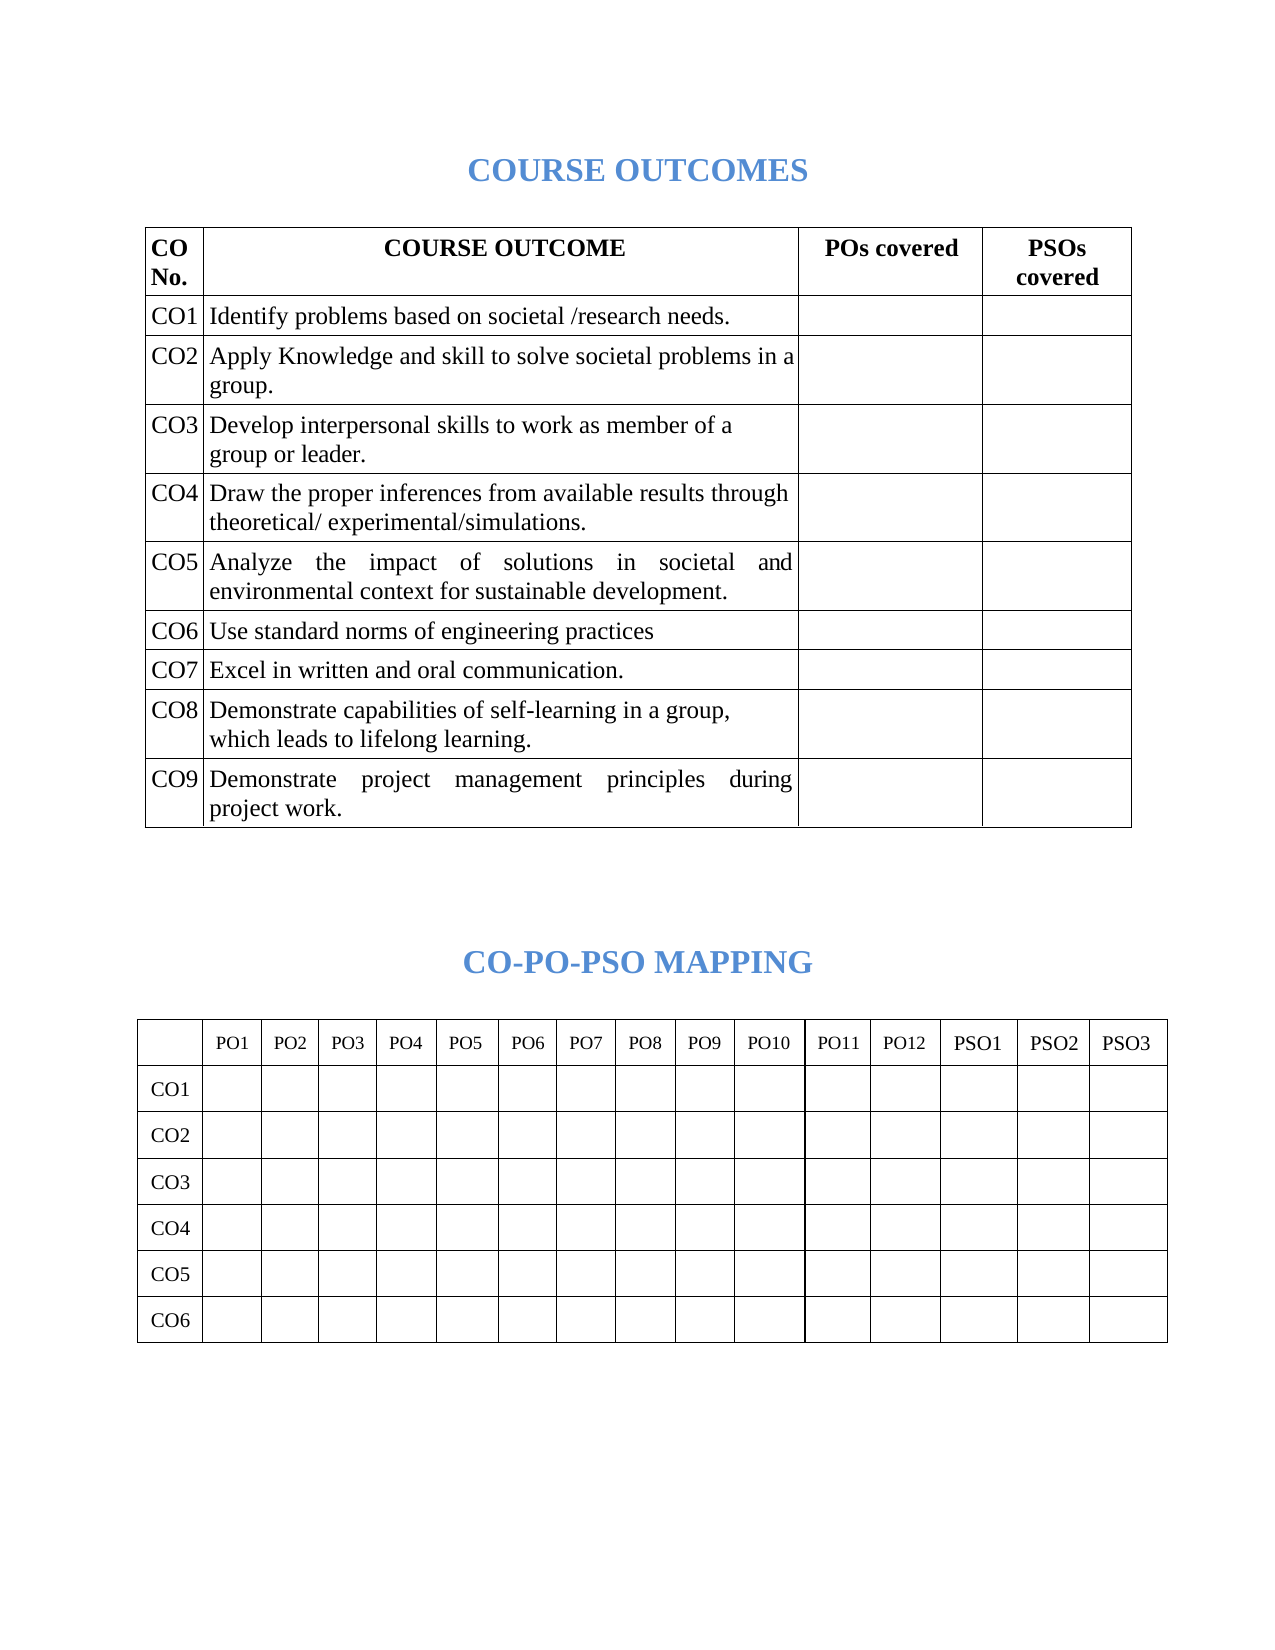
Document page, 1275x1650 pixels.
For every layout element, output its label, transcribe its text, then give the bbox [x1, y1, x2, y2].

table_cell Identify problems based on societal /research needs. [204, 296, 798, 335]
table_cell [616, 1297, 675, 1342]
table_cell [437, 1159, 498, 1204]
table_cell CO6 [146, 611, 203, 649]
table_cell [557, 1205, 615, 1250]
table_cell Use standard norms of engineering practices [204, 611, 798, 649]
table_cell Develop interpersonal skills to work as member of a group or leader. [204, 405, 798, 472]
table_cell [799, 759, 982, 826]
table_cell Excel in written and oral communication. [204, 650, 798, 689]
table_cell CO8 [146, 690, 203, 758]
text CO-PO-PSO MAPPING [119, 942, 1157, 981]
table_cell [377, 1205, 436, 1250]
table_header PO1 [203, 1020, 261, 1065]
table_cell [262, 1205, 318, 1250]
table_header PO3 [319, 1020, 376, 1065]
table_cell [262, 1297, 318, 1342]
table_cell [499, 1112, 556, 1157]
table_header PO5 [437, 1020, 498, 1065]
table_cell [1090, 1205, 1167, 1250]
table_cell [616, 1159, 675, 1204]
table_cell [203, 1205, 261, 1250]
table_cell [616, 1205, 675, 1250]
table_cell [203, 1251, 261, 1296]
table_cell [557, 1066, 615, 1111]
table_cell [203, 1066, 261, 1111]
table_cell [983, 759, 1131, 826]
table_cell [1018, 1297, 1089, 1342]
table_cell [319, 1066, 376, 1111]
table_cell [676, 1297, 734, 1342]
table_cell [499, 1205, 556, 1250]
table_cell [806, 1112, 870, 1157]
table_cell CO1 [146, 296, 203, 335]
table_cell [676, 1205, 734, 1250]
table_cell [806, 1066, 870, 1111]
table_cell [557, 1251, 615, 1296]
table_cell [319, 1205, 376, 1250]
table_header PO7 [557, 1020, 615, 1065]
table_header PSOs covered [983, 228, 1131, 295]
table_cell [1018, 1066, 1089, 1111]
table_cell [262, 1112, 318, 1157]
table_cell [676, 1112, 734, 1157]
table_cell [203, 1159, 261, 1204]
table_cell [983, 336, 1131, 404]
table_header PO8 [616, 1020, 675, 1065]
table_header PO9 [676, 1020, 734, 1065]
table_cell Demonstrate project management principles during project work. [204, 759, 798, 826]
table_cell [806, 1159, 870, 1204]
table_header PSO1 [941, 1020, 1017, 1065]
table_cell [806, 1205, 870, 1250]
table_cell [871, 1205, 940, 1250]
table_cell [983, 296, 1131, 335]
table_cell Draw the proper inferences from available results through theoretical/ experimental/simulations. [204, 474, 798, 541]
table_cell [735, 1205, 804, 1250]
table_header PSO2 [1018, 1020, 1089, 1065]
table_cell [262, 1066, 318, 1111]
table_cell [319, 1297, 376, 1342]
subtitle COURSE OUTCOMES [119, 150, 1157, 188]
table_cell [735, 1112, 804, 1157]
table_cell Apply Knowledge and skill to solve societal problems in a group. [204, 336, 798, 404]
table_cell [799, 542, 982, 609]
table_cell [203, 1297, 261, 1342]
table_cell [806, 1297, 870, 1342]
table_cell [799, 296, 982, 335]
table_cell [203, 1112, 261, 1157]
table_header PO4 [377, 1020, 436, 1065]
table_cell [983, 542, 1131, 609]
table_header COURSE OUTCOME [204, 228, 798, 295]
table_cell [799, 336, 982, 404]
table_cell [1018, 1159, 1089, 1204]
table_cell [1090, 1066, 1167, 1111]
table_cell [799, 650, 982, 689]
table_cell [377, 1066, 436, 1111]
table_cell [1090, 1297, 1167, 1342]
table_cell [319, 1159, 376, 1204]
table_cell [941, 1066, 1017, 1111]
table_cell CO2 [146, 336, 203, 404]
table_cell [676, 1066, 734, 1111]
table_cell [983, 690, 1131, 758]
table_cell [437, 1297, 498, 1342]
table_cell [941, 1251, 1017, 1296]
table_cell CO2 [138, 1112, 202, 1157]
table_cell [499, 1066, 556, 1111]
table_cell [983, 405, 1131, 472]
table_cell [262, 1251, 318, 1296]
table_cell [377, 1112, 436, 1157]
table_cell [799, 405, 982, 472]
table_cell [871, 1297, 940, 1342]
table_cell [262, 1159, 318, 1204]
table_cell CO4 [146, 474, 203, 541]
table_header PO2 [262, 1020, 318, 1065]
table_cell [871, 1112, 940, 1157]
table_cell CO9 [146, 759, 203, 826]
table_cell [799, 690, 982, 758]
table_cell CO6 [138, 1297, 202, 1342]
table_cell [806, 1251, 870, 1296]
table_cell [616, 1251, 675, 1296]
table_cell [377, 1251, 436, 1296]
table_cell [676, 1159, 734, 1204]
table_cell [437, 1112, 498, 1157]
table_cell [676, 1251, 734, 1296]
table_cell [941, 1205, 1017, 1250]
table_cell [941, 1159, 1017, 1204]
table_cell CO3 [146, 405, 203, 472]
table_cell [1018, 1205, 1089, 1250]
table_cell [871, 1159, 940, 1204]
table_cell CO1 [138, 1066, 202, 1111]
table_cell [319, 1251, 376, 1296]
table_cell [499, 1251, 556, 1296]
table_cell [557, 1112, 615, 1157]
table_cell [557, 1297, 615, 1342]
table_cell [941, 1297, 1017, 1342]
table_cell [377, 1297, 436, 1342]
table_cell [1018, 1251, 1089, 1296]
table_cell CO5 [138, 1251, 202, 1296]
table_cell [499, 1297, 556, 1342]
table_cell [735, 1297, 804, 1342]
table_header PO10 [735, 1020, 804, 1065]
table_cell [1090, 1112, 1167, 1157]
table_cell [735, 1251, 804, 1296]
table_cell [499, 1159, 556, 1204]
table_cell [437, 1205, 498, 1250]
table_cell CO5 [146, 542, 203, 609]
table_cell CO4 [138, 1205, 202, 1250]
table_header PO12 [871, 1020, 940, 1065]
table_header PO6 [499, 1020, 556, 1065]
table_header POs covered [799, 228, 982, 295]
table_cell [437, 1066, 498, 1111]
table_cell [735, 1066, 804, 1111]
table_header [138, 1020, 202, 1065]
table_cell [1018, 1112, 1089, 1157]
table_cell [1090, 1159, 1167, 1204]
table_cell [616, 1066, 675, 1111]
table_cell [437, 1251, 498, 1296]
table_cell [799, 611, 982, 649]
table_cell [377, 1159, 436, 1204]
table_cell [983, 650, 1131, 689]
table_header CO No. [146, 228, 203, 295]
table_cell [871, 1066, 940, 1111]
table_cell [319, 1112, 376, 1157]
table_cell [983, 611, 1131, 649]
table_cell [1090, 1251, 1167, 1296]
table_header PSO3 [1090, 1020, 1167, 1065]
table_cell Demonstrate capabilities of self-learning in a group, which leads to lifelong learning. [204, 690, 798, 758]
table_cell [799, 474, 982, 541]
table_cell CO3 [138, 1159, 202, 1204]
table_cell [735, 1159, 804, 1204]
table_cell [871, 1251, 940, 1296]
table_header PO11 [806, 1020, 870, 1065]
table_cell [557, 1159, 615, 1204]
table_cell [983, 474, 1131, 541]
table_cell CO7 [146, 650, 203, 689]
table_cell [616, 1112, 675, 1157]
table_cell Analyze the impact of solutions in societal and environmental context for sustainable development. [204, 542, 798, 609]
table_cell [941, 1112, 1017, 1157]
